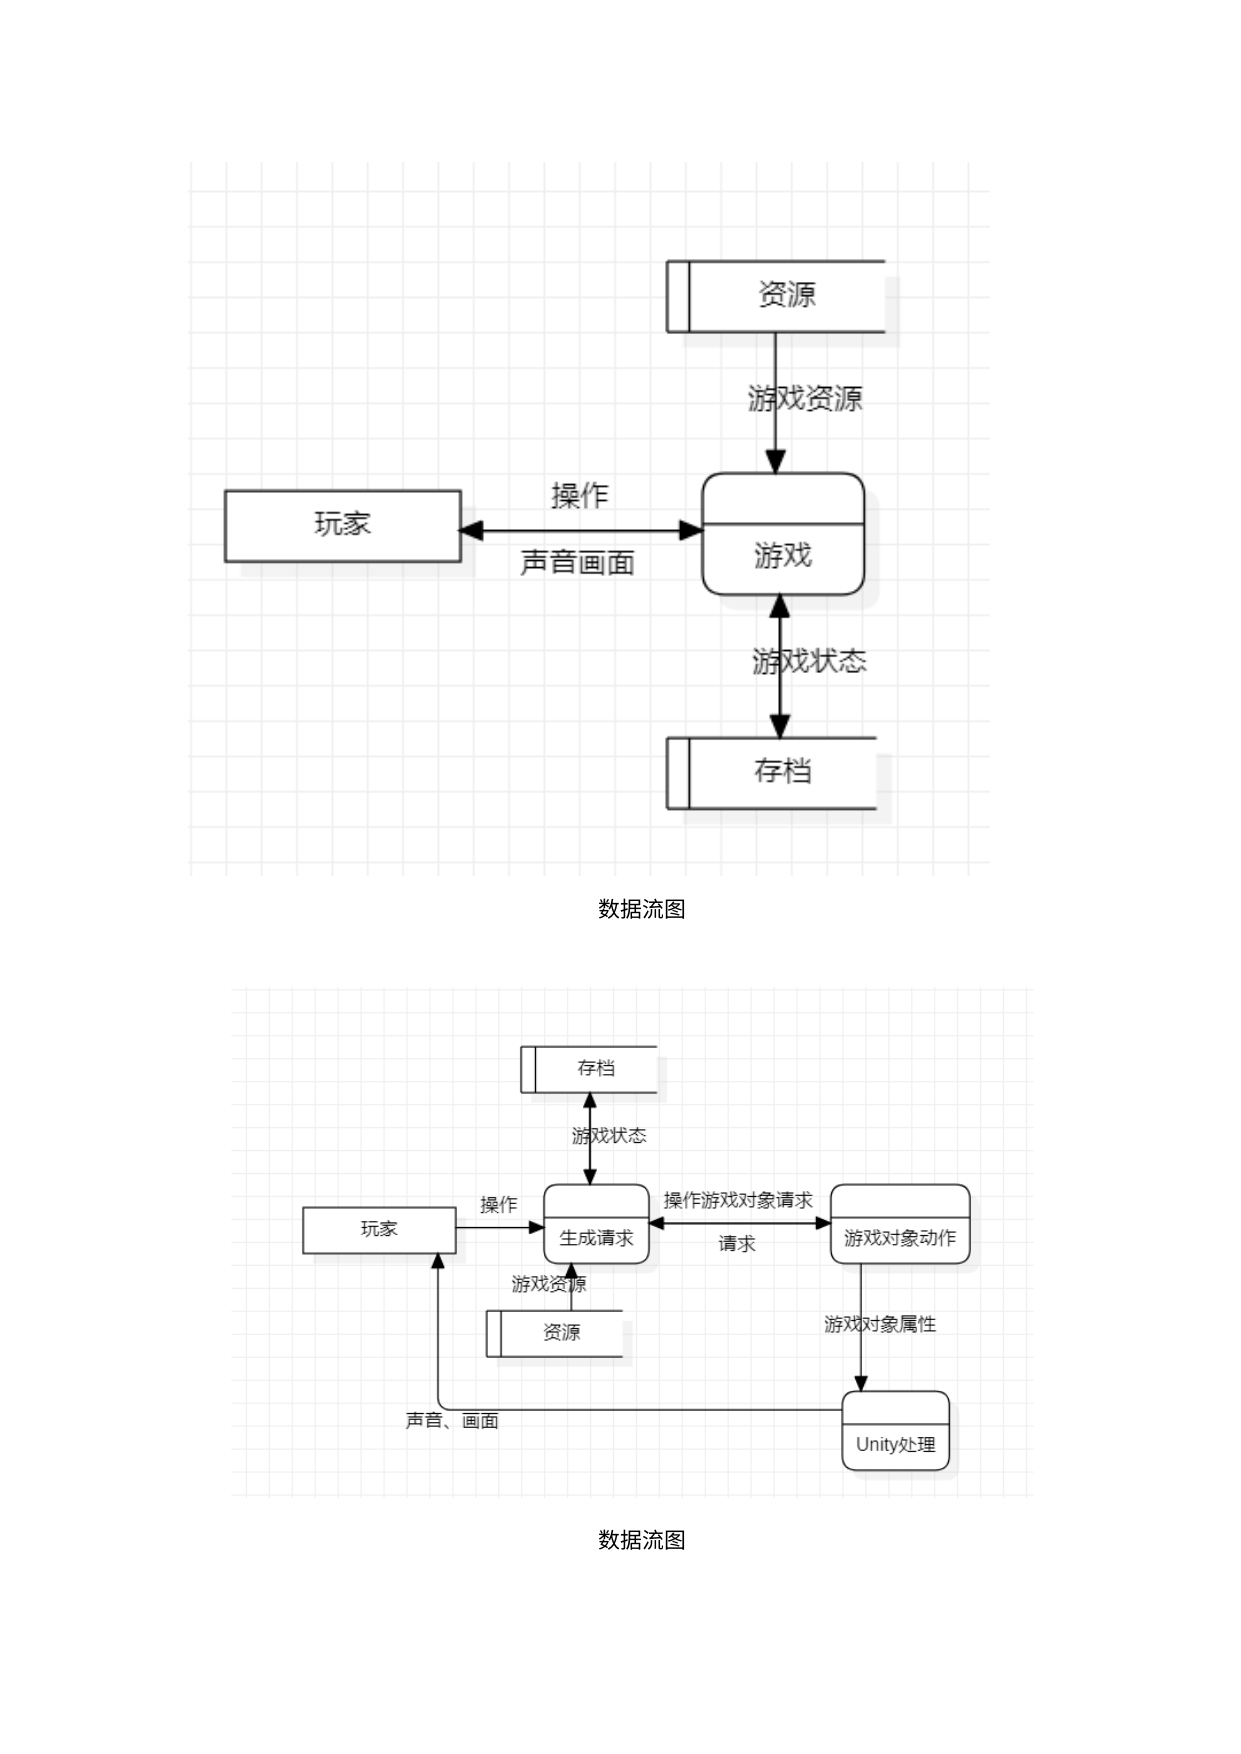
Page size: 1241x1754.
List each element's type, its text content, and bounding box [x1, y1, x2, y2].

text 数据流图 [187, 892, 1053, 924]
text 数据流图 [187, 1522, 1053, 1555]
picture [231, 987, 1034, 1498]
picture [187, 162, 990, 876]
